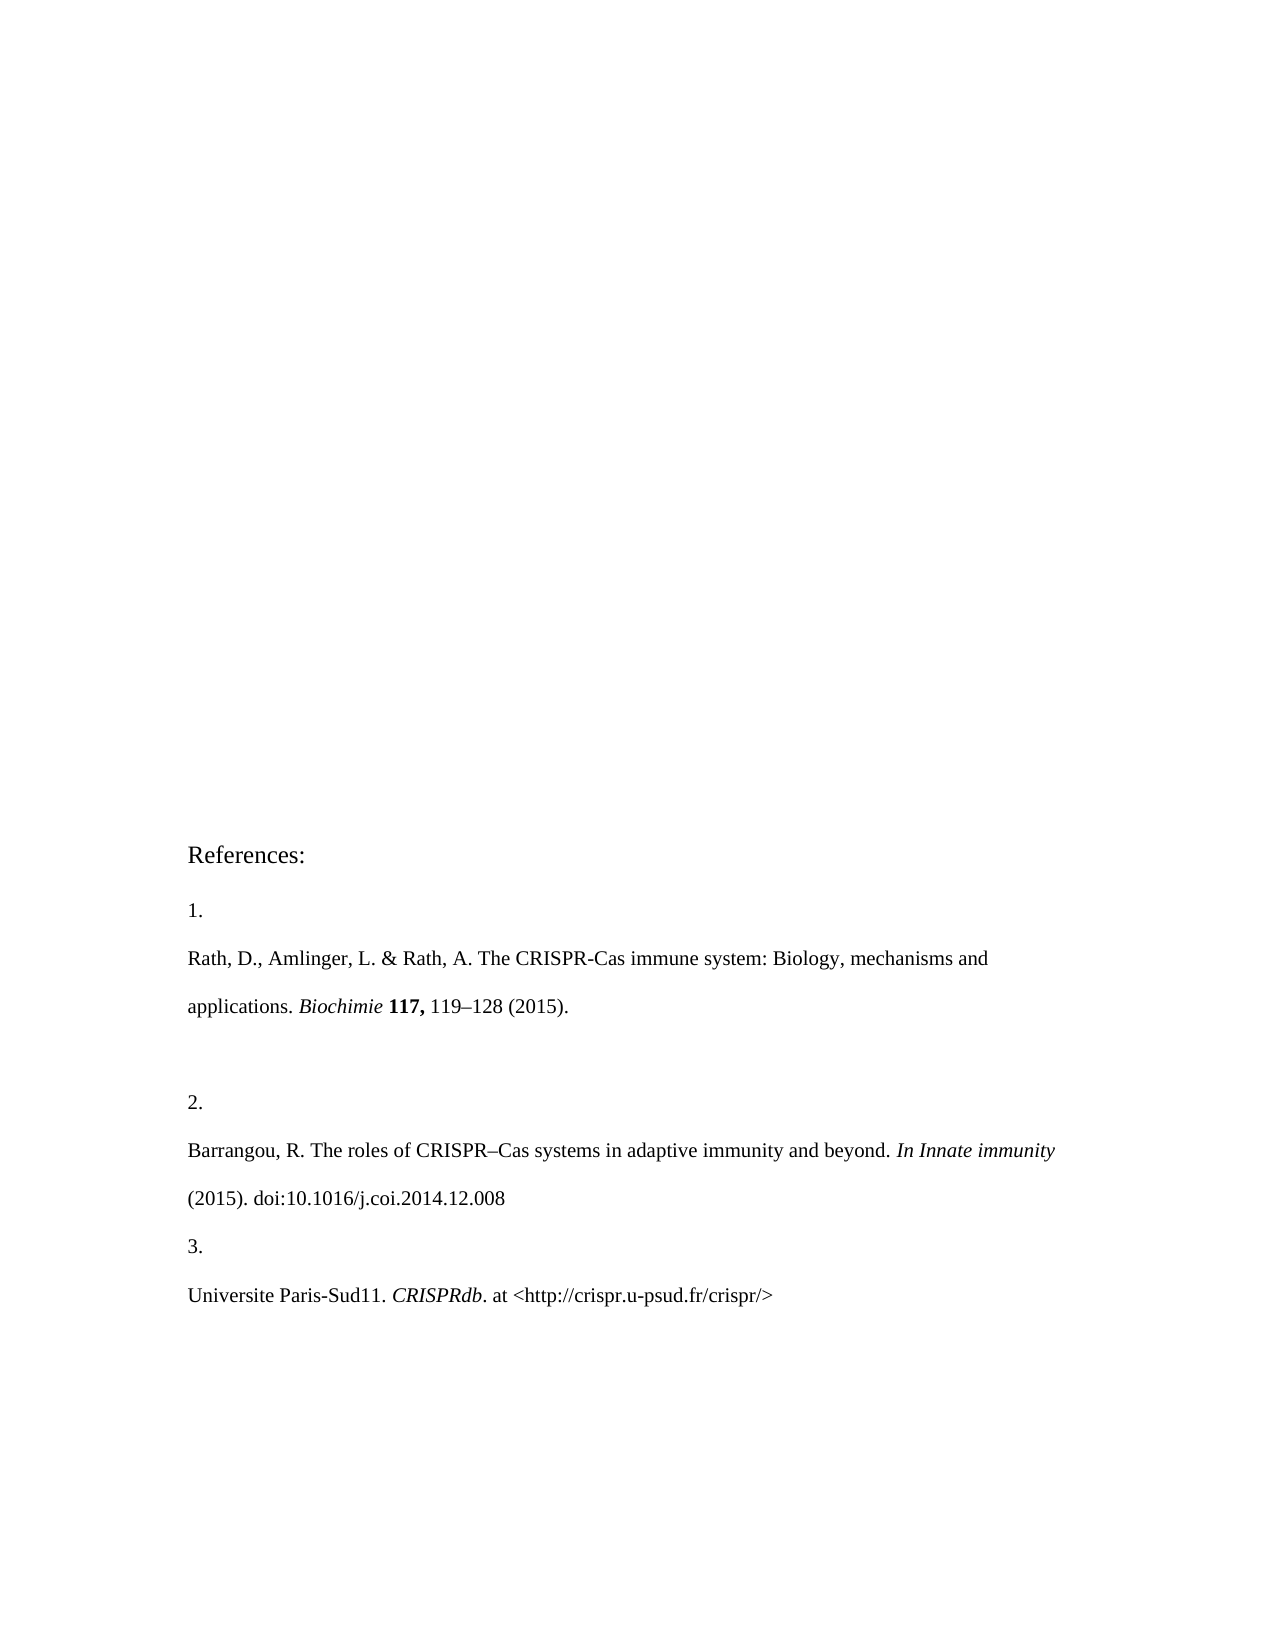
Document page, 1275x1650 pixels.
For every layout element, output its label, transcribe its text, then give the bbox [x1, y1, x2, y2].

text 1. [187, 897, 1087, 922]
text 3. [187, 1234, 1087, 1258]
text Universite Paris-Sud11. CRISPRdb. at <http://crispr.u-psud.fr/crispr/> [187, 1282, 1087, 1307]
text 2. [187, 1090, 1087, 1114]
text Rath, D., Amlinger, L. & Rath, A. The CRISPR-Cas immune system: Biology, mechanisms and applications. Biochimie 117, 119–128 (2015). [187, 946, 1087, 1018]
text Barrangou, R. The roles of CRISPR–Cas systems in adaptive immunity and beyond. In Innate immunity (2015). doi:10.1016/j.coi.2014.12.008 [187, 1138, 1087, 1210]
list References: [187, 840, 1087, 869]
